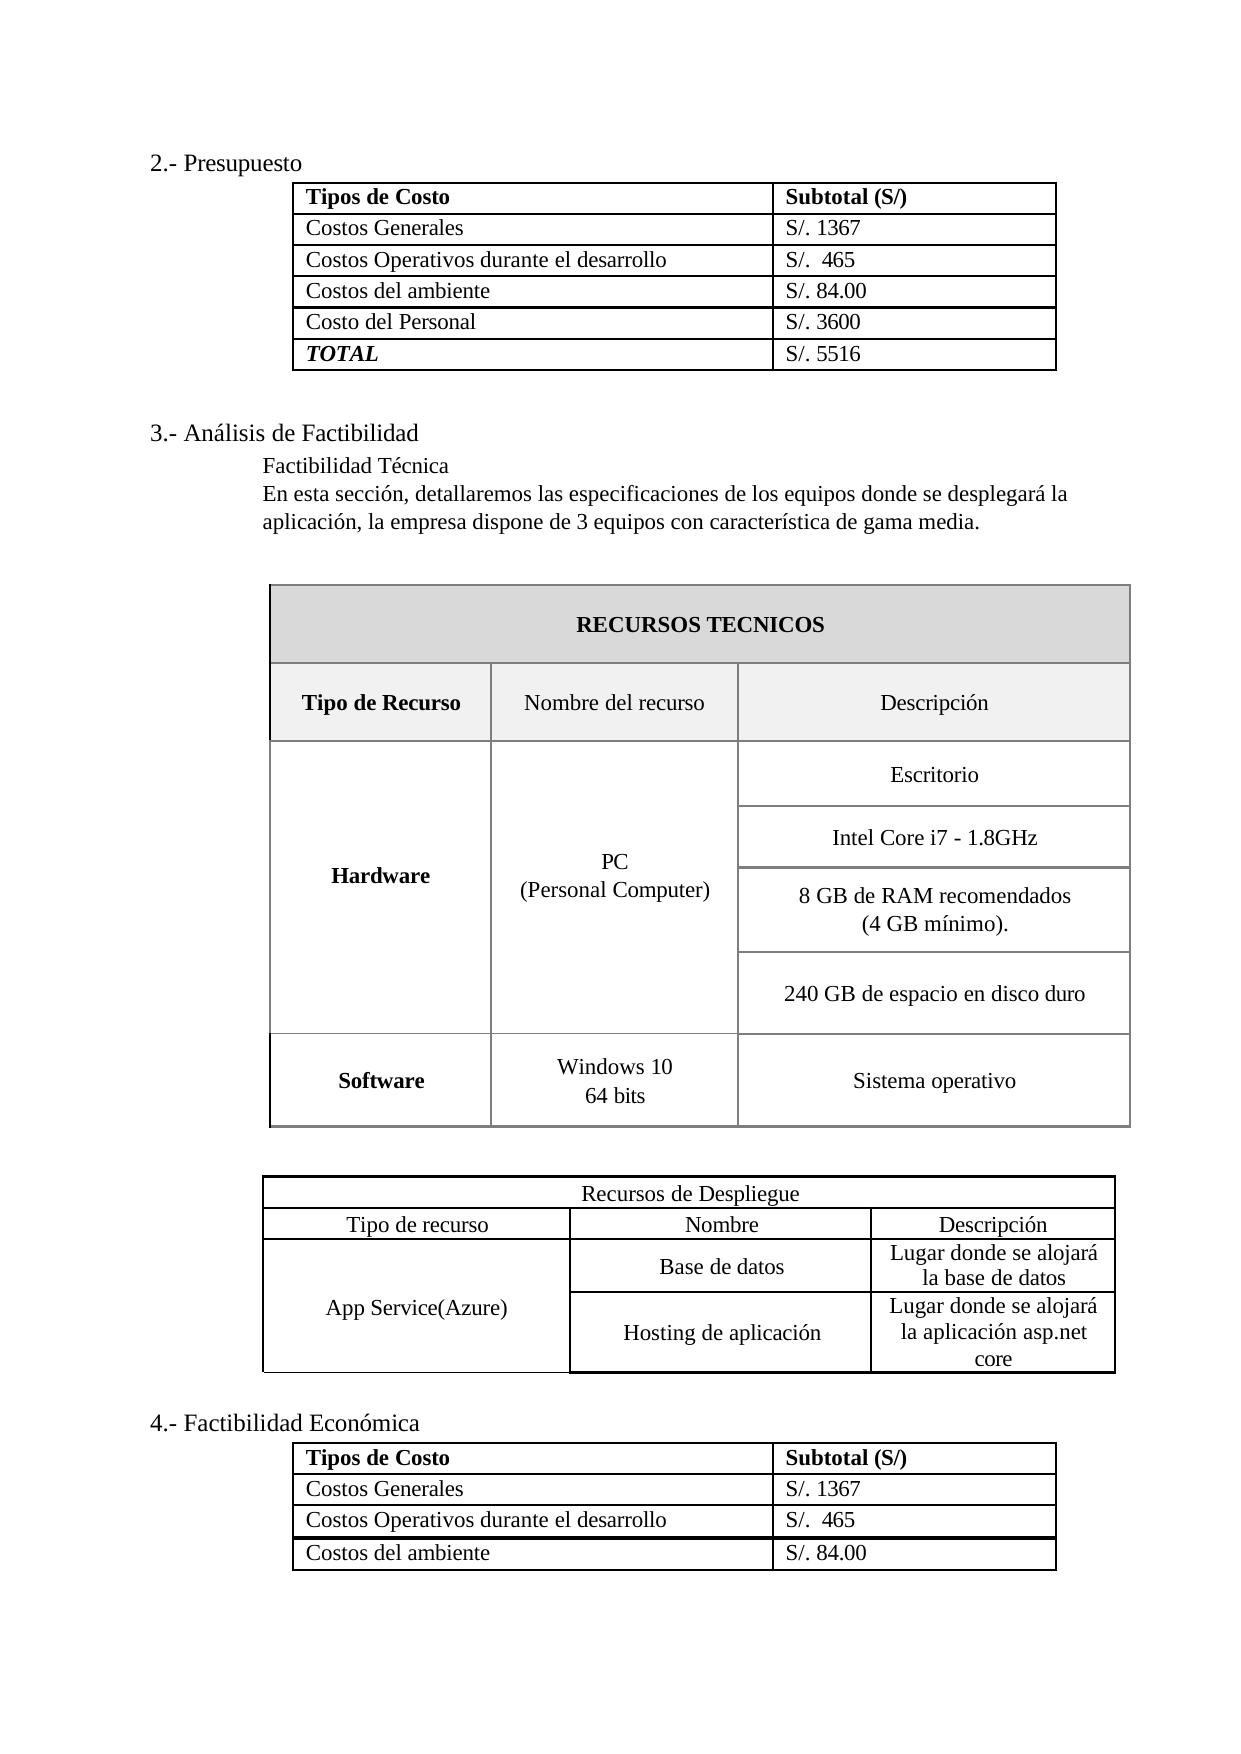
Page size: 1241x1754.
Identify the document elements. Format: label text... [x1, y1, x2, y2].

subtitle 3.- Análisis de Factibilidad [150, 418, 1215, 447]
table_cell Tipo de recurso [264, 1209, 569, 1238]
table_cell Lugar donde se alojará la aplicación asp.net core [872, 1293, 1114, 1371]
table_cell Software [271, 1034, 490, 1125]
table_cell Lugar donde se alojará la base de datos [872, 1240, 1114, 1291]
table_cell Windows 10 64 bits [492, 1034, 737, 1125]
table_cell S/. 465 [774, 246, 1055, 275]
table_cell Nombre del recurso [492, 664, 737, 740]
table_cell Costos del ambiente [294, 277, 772, 306]
table_cell S/. 1367 [774, 1475, 1055, 1504]
table_header Tipos de Costo [294, 184, 772, 213]
table_cell S/. 3600 [774, 309, 1055, 337]
table_cell Costos Generales [294, 1475, 772, 1504]
table_header RECURSOS TECNICOS [271, 586, 1129, 662]
table_cell Descripción [739, 664, 1129, 740]
table_cell S/. 5516 [774, 340, 1055, 369]
table_header Subtotal (S/) [774, 1444, 1055, 1473]
table_cell Hosting de aplicación [571, 1293, 870, 1371]
table_cell S/. 84.00 [774, 277, 1055, 306]
table_cell Costos Operativos durante el desarrollo [294, 1506, 772, 1536]
table_cell Costos Generales [294, 215, 772, 244]
table_cell Nombre [571, 1209, 870, 1238]
table_cell Sistema operativo [739, 1035, 1129, 1125]
table_cell Intel Core i7 - 1.8GHz [739, 807, 1129, 866]
table_cell 8 GB de RAM recomendados (4 GB mínimo). [739, 869, 1129, 951]
table_cell PC (Personal Computer) [492, 742, 737, 1033]
table_cell App Service(Azure) [264, 1240, 569, 1371]
table_cell Base de datos [571, 1240, 870, 1291]
table_header Costos del ambiente [294, 1540, 772, 1569]
table_cell S/. 1367 [774, 215, 1055, 244]
table_header Recursos de Despliegue [264, 1178, 1114, 1207]
table_cell Descripción [872, 1209, 1114, 1238]
text En esta sección, detallaremos las especificaciones de los equipos donde se desplegará la aplicación, la empresa dispone de 3 equipos con característica de gama media. [262, 480, 1087, 534]
table_cell 240 GB de espacio en disco duro [739, 953, 1129, 1033]
table_header S/. 84.00 [774, 1540, 1055, 1569]
subtitle 2.- Presupuesto [150, 148, 1215, 177]
table_cell TOTAL [294, 340, 772, 369]
subtitle 4.- Factibilidad Económica [150, 1408, 1215, 1437]
table_header Tipos de Costo [294, 1444, 772, 1473]
table_cell S/. 465 [774, 1506, 1055, 1536]
table_cell Escritorio [739, 742, 1129, 805]
table_cell Hardware [271, 742, 490, 1033]
table_cell Costo del Personal [294, 309, 772, 337]
text Factibilidad Técnica [262, 452, 1215, 478]
table_cell Tipo de Recurso [271, 664, 490, 740]
table_cell Costos Operativos durante el desarrollo [294, 246, 772, 275]
table_header Subtotal (S/) [774, 184, 1055, 213]
